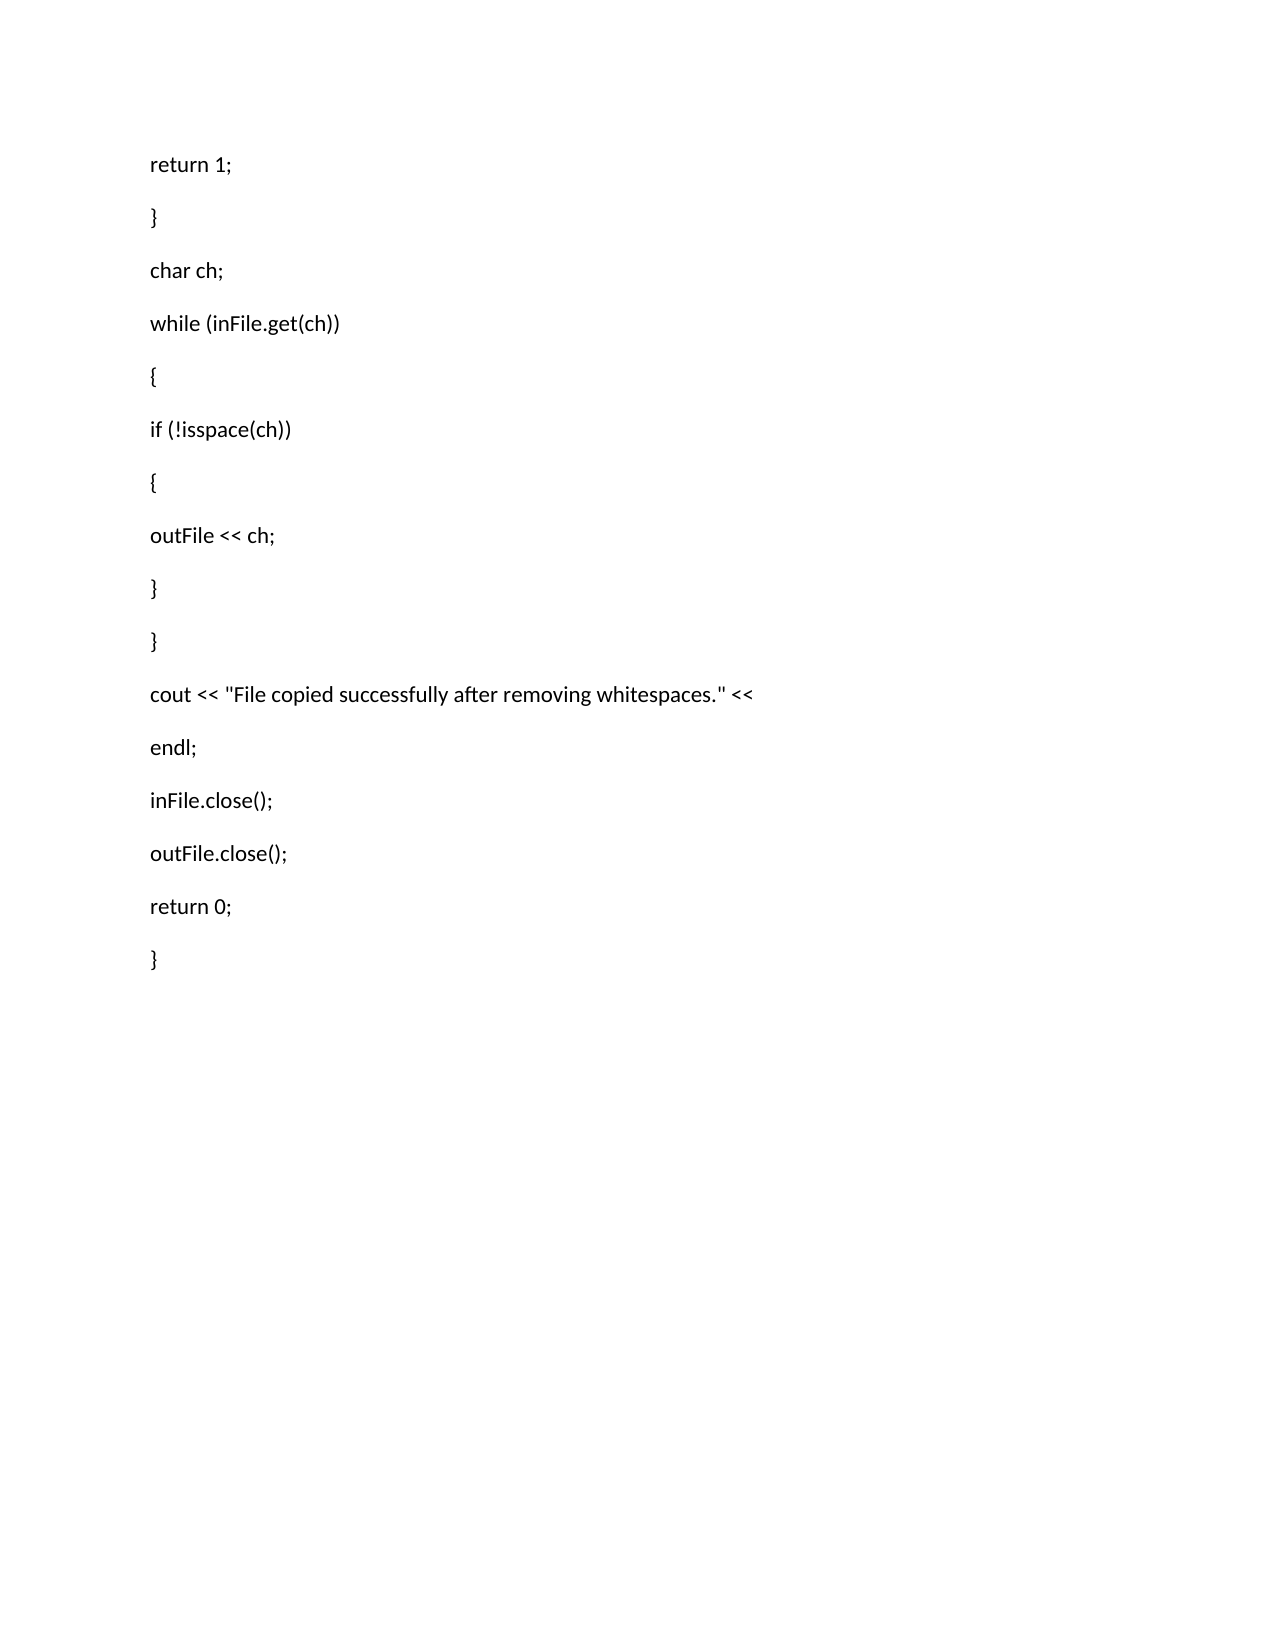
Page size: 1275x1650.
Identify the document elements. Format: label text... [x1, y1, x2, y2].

text return 0; [150, 892, 1125, 920]
text while (inFile.get(ch)) [150, 309, 1125, 337]
text cout << "File copied successfully after removing whitespaces." << [150, 680, 1125, 708]
text } [150, 945, 1125, 973]
text } [150, 574, 1125, 602]
text char ch; [150, 256, 1125, 284]
text { [150, 468, 1125, 496]
text return 1; [150, 150, 1125, 178]
text endl; [150, 733, 1125, 761]
text inFile.close(); [150, 786, 1125, 814]
text if (!isspace(ch)) [150, 415, 1125, 443]
text outFile.close(); [150, 839, 1125, 867]
text outFile << ch; [150, 521, 1125, 549]
text } [150, 203, 1125, 231]
text { [150, 362, 1125, 390]
text } [150, 627, 1125, 655]
